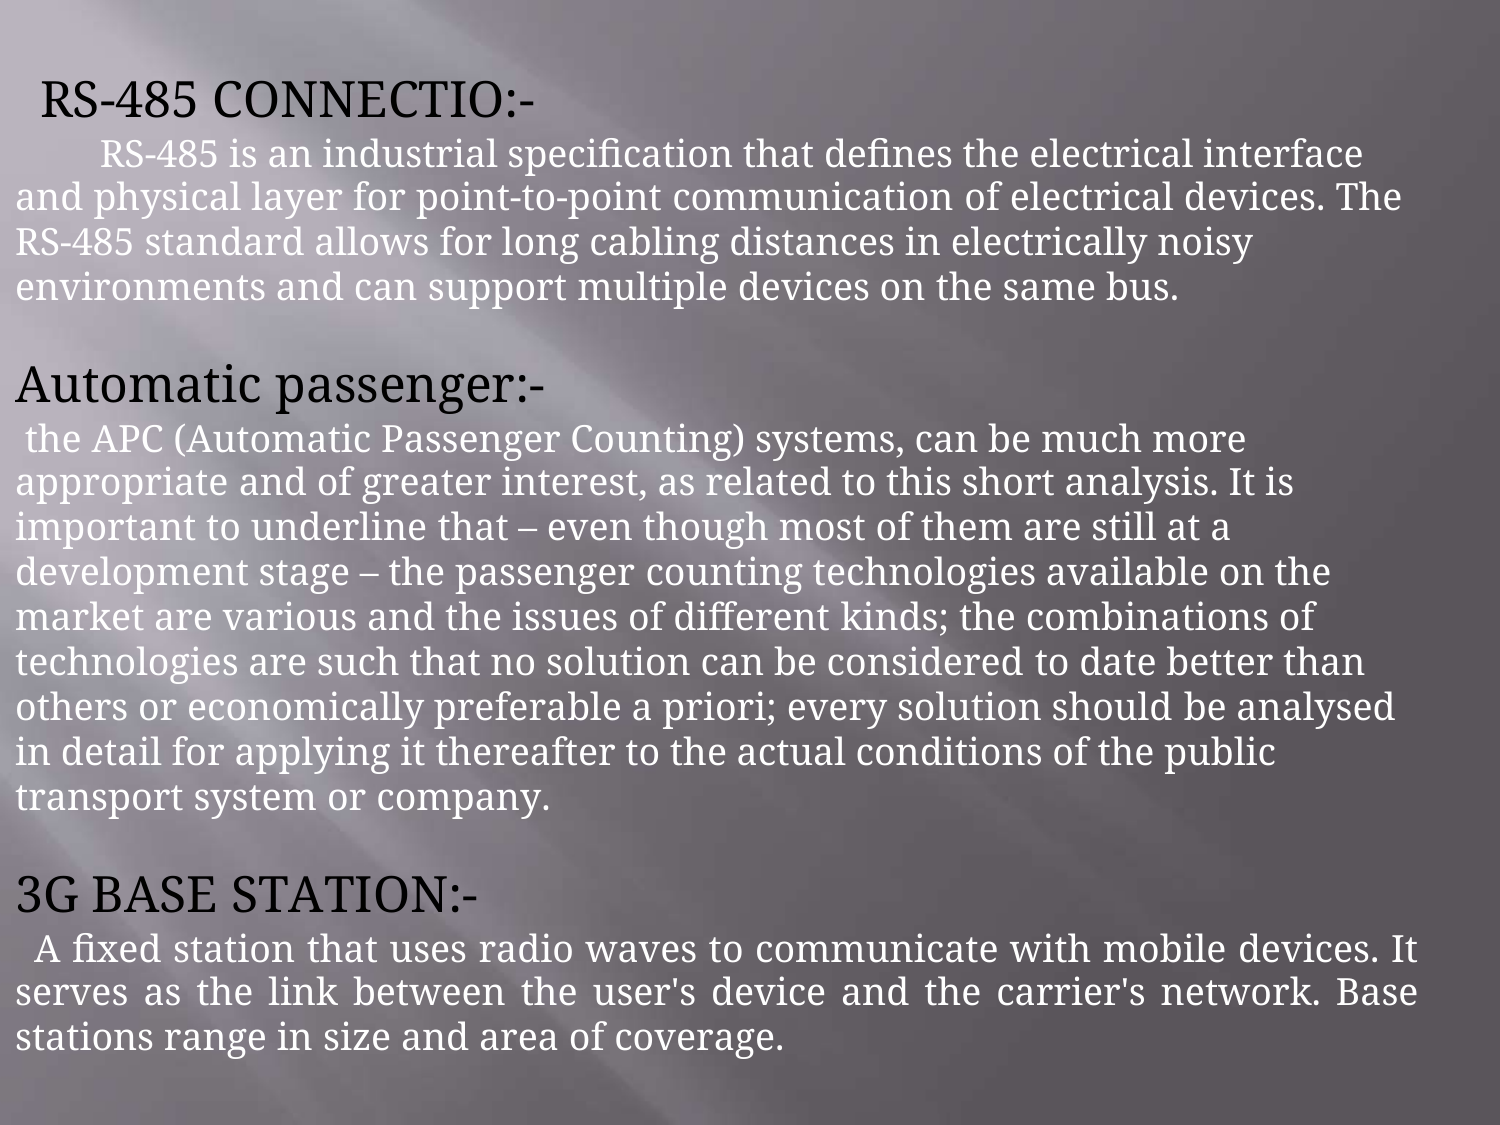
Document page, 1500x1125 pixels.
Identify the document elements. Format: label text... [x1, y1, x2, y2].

subtitle RS-485 CONNECTIO:- [40, 66, 1439, 130]
text RS-485 is an industrial specification that defines the electrical interface and physical layer for point-to-point communication of electrical devices. The RS-485 standard allows for long cabling distances in electrically noisy environments and can support multiple devices on the same bus. [15, 132, 1425, 312]
text the APC (Automatic Passenger Counting) systems, can be much more appropriate and of greater interest, as related to this short analysis. It is important to underline that – even though most of them are still at a development stage – the passenger counting technologies available on the market are various and the issues of different kinds; the combinations of technologies are such that no solution can be considered to date better than others or economically preferable a priori; every solution should be analysed in detail for applying it thereafter to the actual conditions of the public transport system or company. [15, 417, 1413, 822]
subtitle 3G BASE STATION:- [15, 861, 1439, 925]
subtitle Automatic passenger:- [15, 351, 1439, 415]
picture [0, 0, 1500, 1125]
text A fixed station that uses radio waves to communicate with mobile devices. It serves as the link between the user's device and the carrier's network. Base stations range in size and area of coverage. [15, 927, 1420, 1061]
